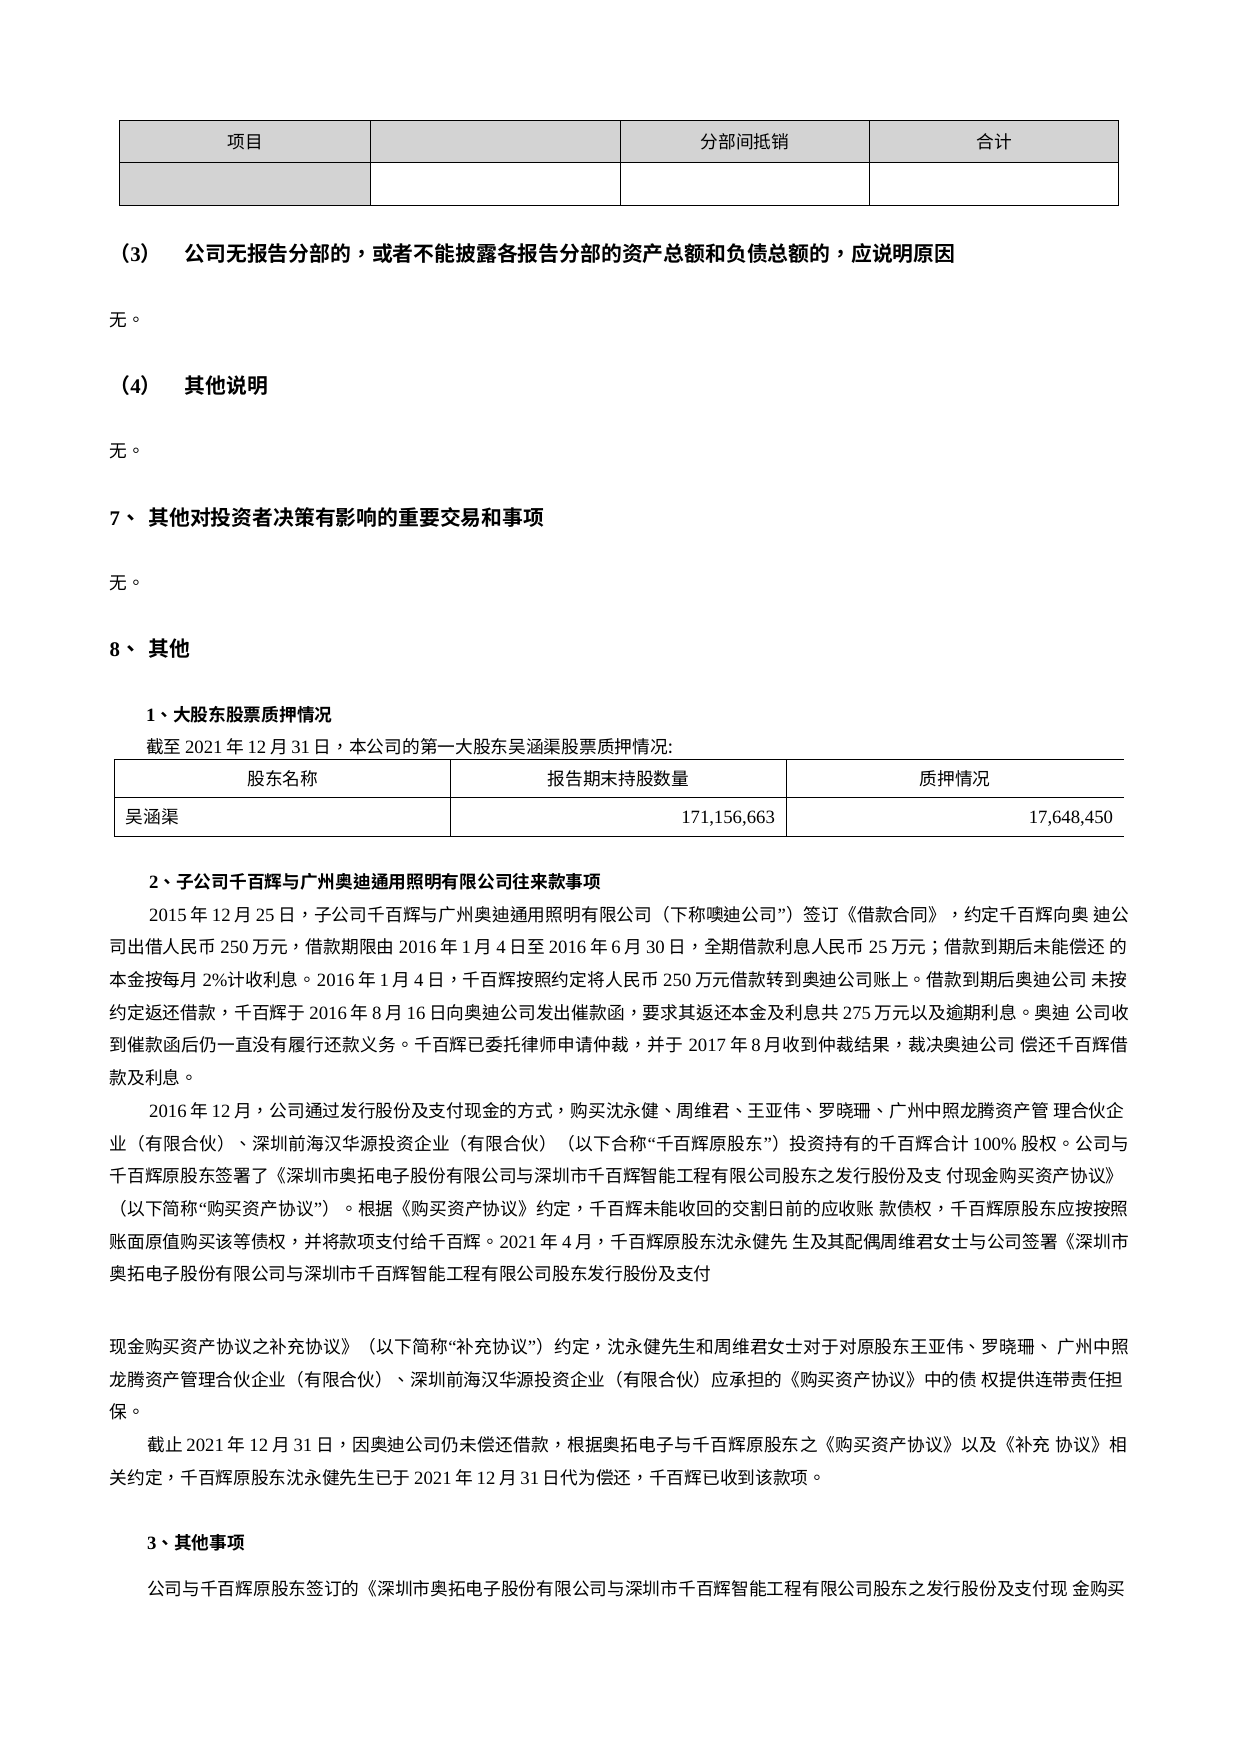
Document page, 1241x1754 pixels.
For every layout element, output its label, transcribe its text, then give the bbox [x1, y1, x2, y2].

subtitle 7、 其他对投资者决策有影响的重要交易和事项 [109, 503, 1129, 531]
subtitle 8、 其他 [109, 634, 1129, 663]
text 2、子公司千百辉与广州奥迪通用照明有限公司往来款事项 [109, 862, 1129, 895]
text 2015年12月25日，子公司千百辉与广州奥迪通用照明有限公司（下称噢迪公司”）签订《借款合同》，约定千百辉向奥 迪公司出借人民币250万元，借款期限由2016年1月4日至2016年6月30日，全期借款利息人民币25万元；借款到期后未能偿还 的本金按每月2%计收利息。2016年1月4日，千百辉按照约定将人民币250万元借款转到奥迪公司账上。借款到期后奥迪公司 未按约定返还借款，千百辉于2016年8月16日向奥迪公司发出催款函，要求其返还本金及利息共275万元以及逾期利息。奥迪 公司收到催款函后仍一直没有履行还款义务。千百辉已委托律师申请仲裁，并于2017年8月收到仲裁结果，裁决奥迪公司 偿还千百辉借款及利息。 [109, 895, 1129, 1091]
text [109, 1567, 1129, 1603]
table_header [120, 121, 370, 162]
text 1、大股东股票质押情况 [146, 702, 1129, 727]
text 现金购买资产协议之补充协议》（以下简称“补充协议”）约定，沈永健先生和周维君女士对于对原股东王亚伟、罗晓珊、 广州中照龙腾资产管理合伙企业（有限合伙）、深圳前海汉华源投资企业（有限合伙）应承担的《购买资产协议》中的债 权提供连带责任担保。 [109, 1327, 1129, 1425]
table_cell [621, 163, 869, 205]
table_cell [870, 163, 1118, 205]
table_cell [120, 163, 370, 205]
subtitle （3） 公司无报告分部的，或者不能披露各报告分部的资产总额和负债总额的，应说明原因 [109, 239, 1129, 267]
text 截止2021年12月31日，因奥迪公司仍未偿还借款，根据奥拓电子与千百辉原股东之《购买资产协议》以及《补充 协议》相关约定，千百辉原股东沈永健先生已于2021年12月31日代为偿还，千百辉已收到该款项。 [109, 1425, 1129, 1491]
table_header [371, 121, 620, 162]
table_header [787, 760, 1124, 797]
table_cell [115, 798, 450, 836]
text 无。 [109, 571, 1129, 595]
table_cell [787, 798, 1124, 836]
text 截至2021年12月31日，本公司的第一大股东吴涵渠股票质押情况: [146, 735, 1129, 759]
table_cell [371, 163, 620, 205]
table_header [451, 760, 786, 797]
text 3、其他事项 [109, 1531, 1129, 1555]
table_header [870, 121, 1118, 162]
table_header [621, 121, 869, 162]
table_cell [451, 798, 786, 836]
text 无。 [109, 439, 1129, 463]
text 2016年12月，公司通过发行股份及支付现金的方式，购买沈永健、周维君、王亚伟、罗晓珊、广州中照龙腾资产管 理合伙企业（有限合伙）、深圳前海汉华源投资企业（有限合伙）（以下合称“千百辉原股东”）投资持有的千百辉合计100% 股权。公司与千百辉原股东签署了《深圳市奥拓电子股份有限公司与深圳市千百辉智能工程有限公司股东之发行股份及支 付现金购买资产协议》（以下简称“购买资产协议”）。根据《购买资产协议》约定，千百辉未能收回的交割日前的应收账 款债权，千百辉原股东应按按照账面原值购买该等债权，并将款项支付给千百辉。2021年4月，千百辉原股东沈永健先 生及其配偶周维君女士与公司签署《深圳市奥拓电子股份有限公司与深圳市千百辉智能工程有限公司股东发行股份及支付 [109, 1091, 1129, 1287]
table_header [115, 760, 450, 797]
text 无。 [109, 307, 1129, 331]
subtitle （4） 其他说明 [109, 371, 1129, 399]
